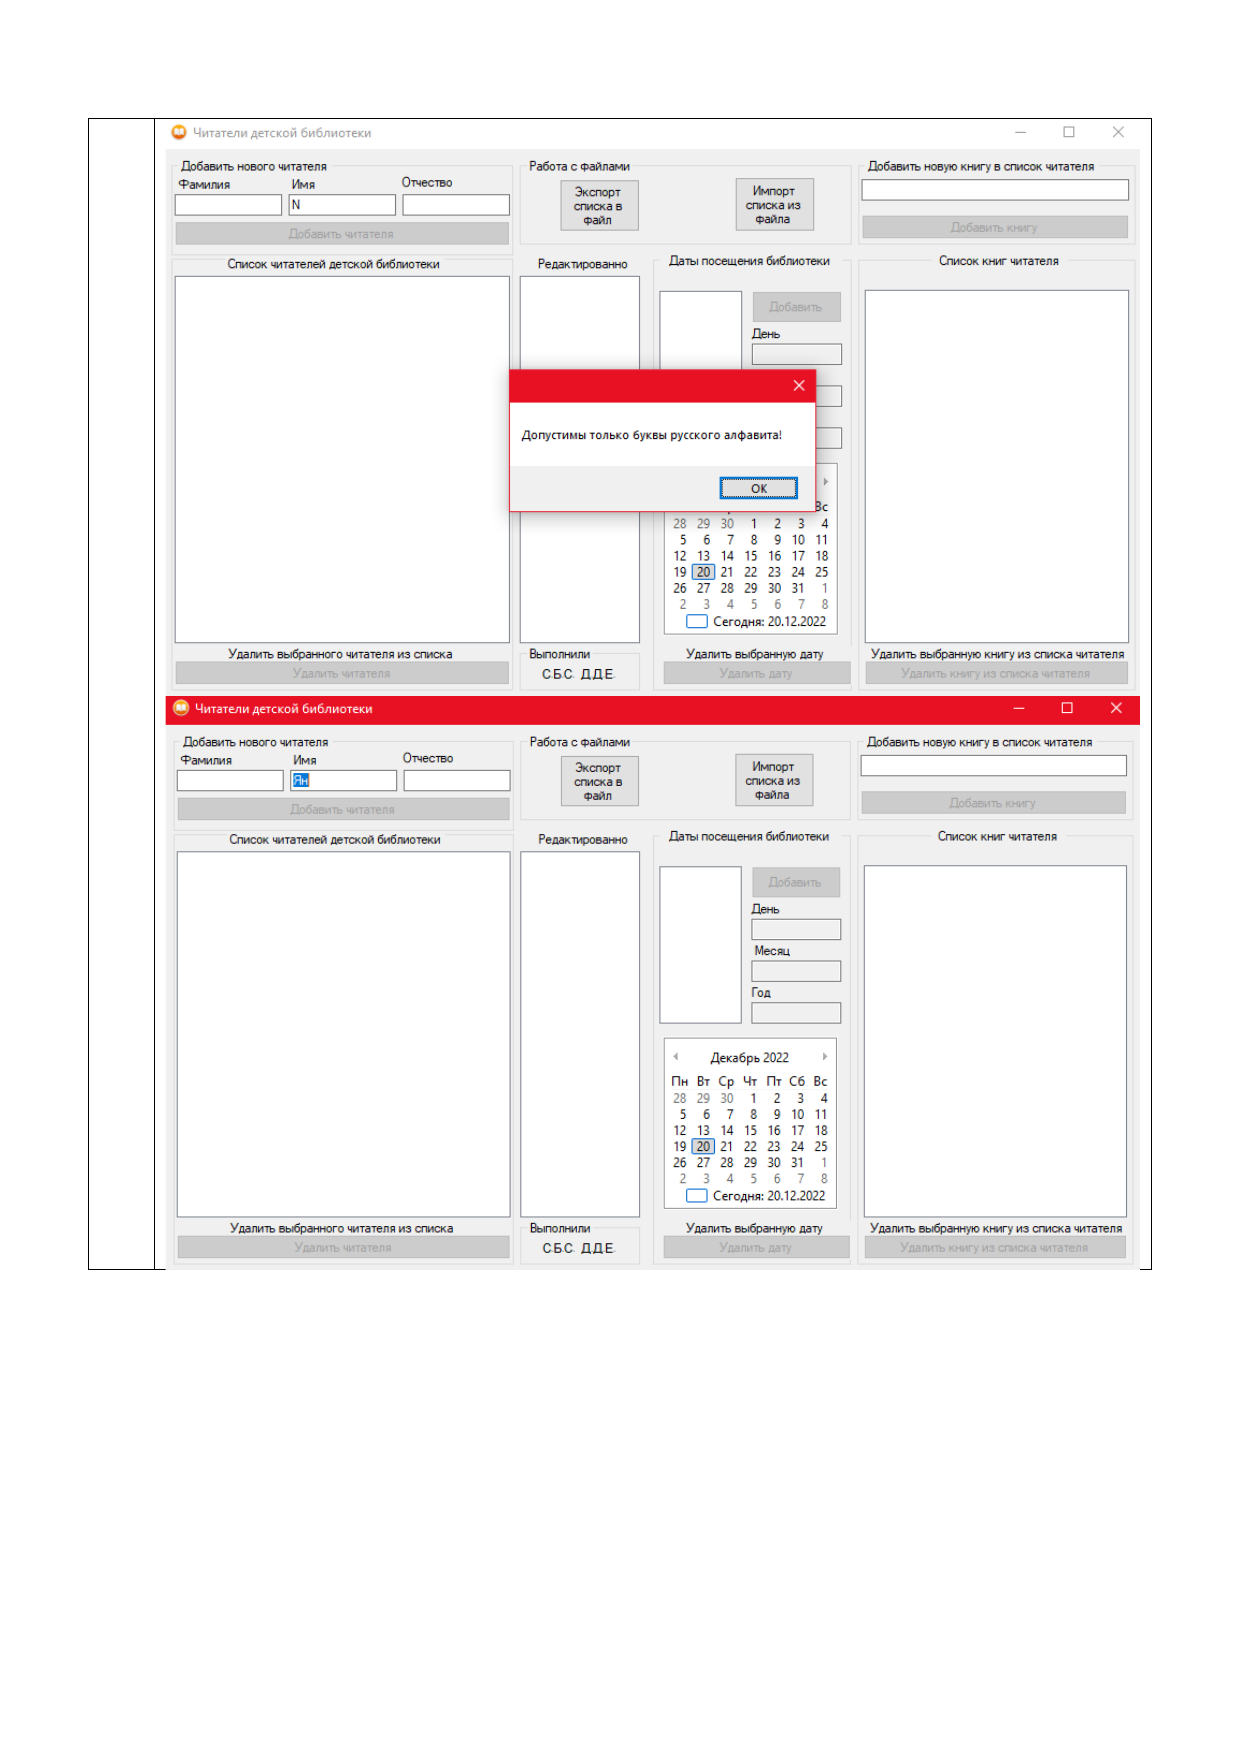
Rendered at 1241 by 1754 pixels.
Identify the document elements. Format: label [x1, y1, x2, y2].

table_cell [155, 119, 165, 1269]
table_cell [1140, 119, 1151, 1269]
picture [165, 119, 1140, 1270]
